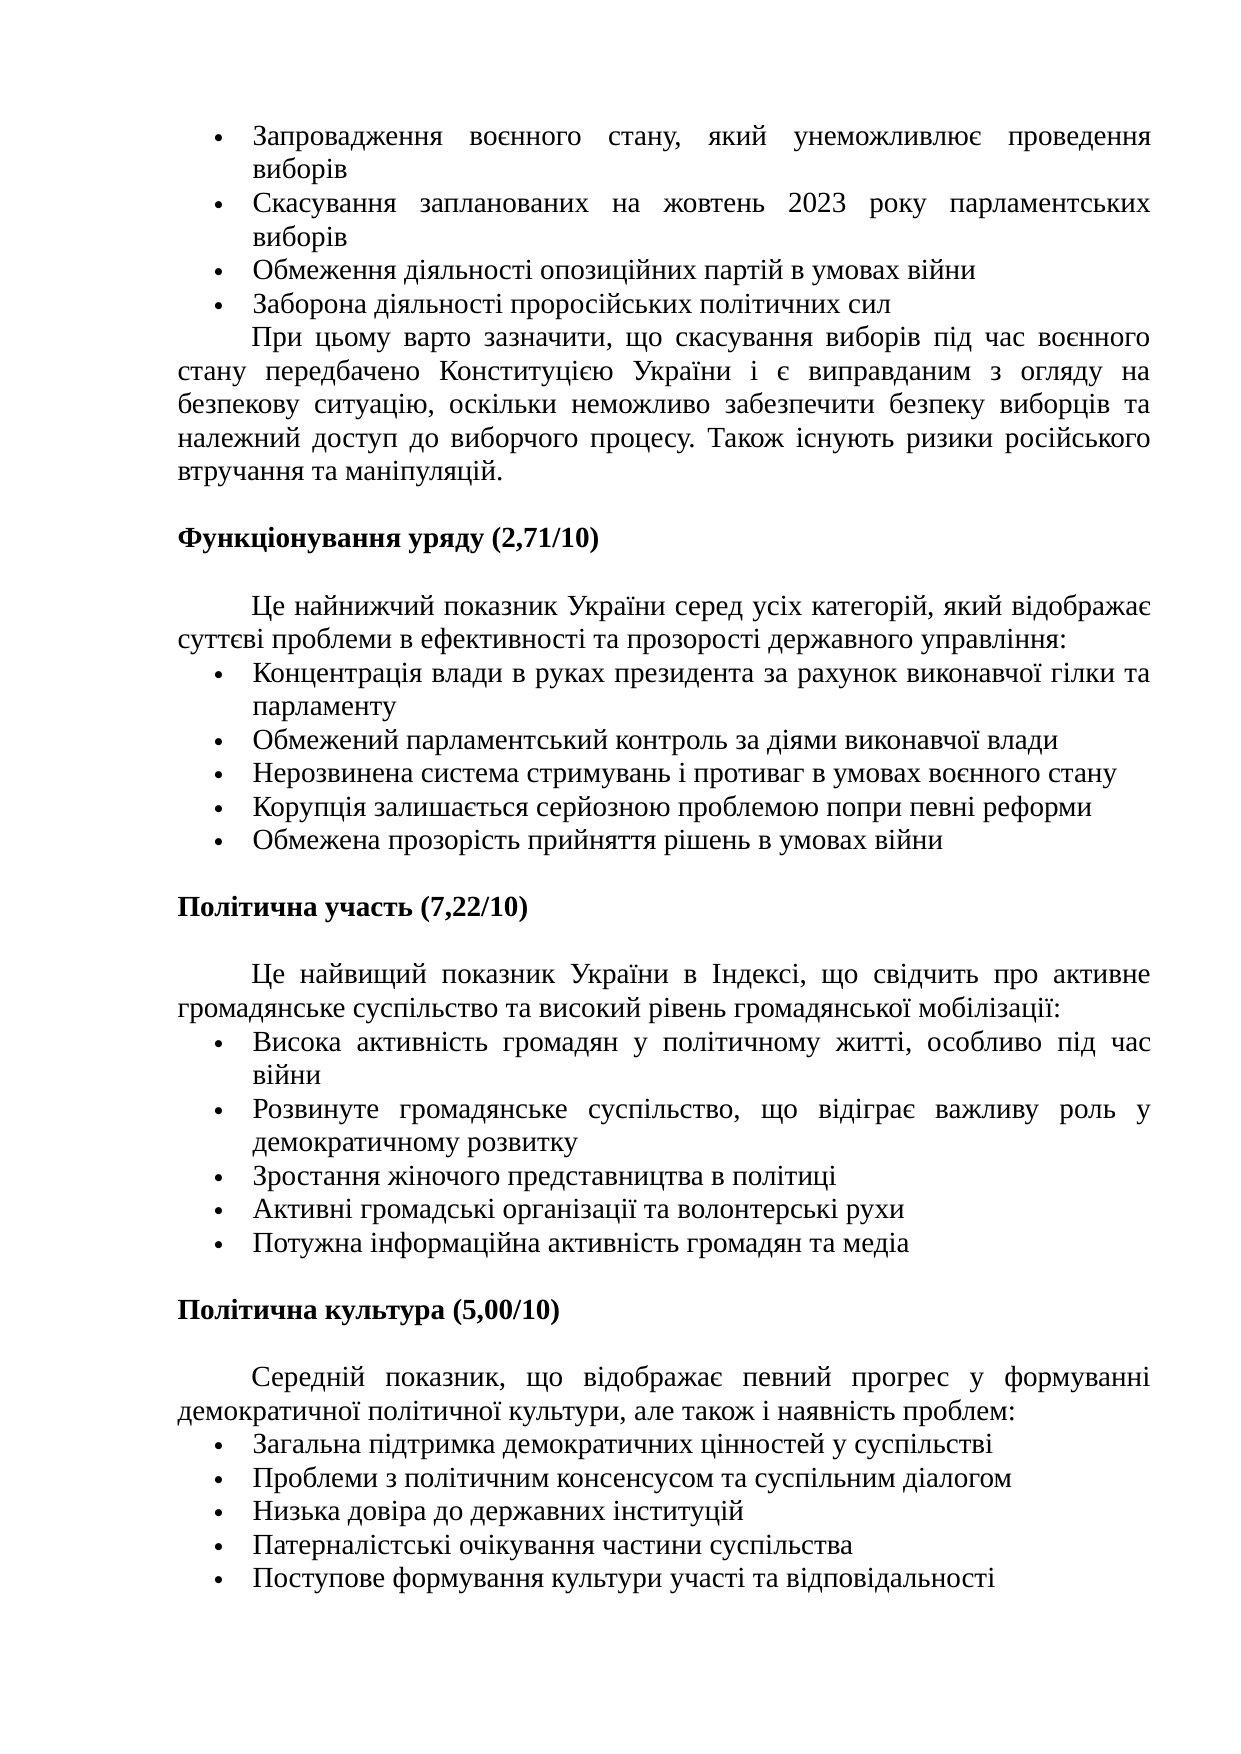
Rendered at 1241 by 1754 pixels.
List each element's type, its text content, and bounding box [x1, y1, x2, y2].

list Запровадження воєнного стану, який унеможливлює проведення виборів [215, 118, 1152, 185]
list Висока активність громадян у політичному житті, особливо під час війни [215, 1024, 1152, 1091]
text Це найвищий показник України в Індексі, що свідчить про активне громадянське суспільство та високий рівень громадянської мобілізації: [177, 957, 1152, 1024]
text Середній показник, що відображає певний прогрес у формуванні демократичної політичної культури, але також і наявність проблем: [177, 1359, 1152, 1426]
text Політична культура (5,00/10) [177, 1292, 1152, 1326]
list Активні громадські організації та волонтерські рухи [215, 1191, 1152, 1225]
text Це найнижчий показник України серед усіх категорій, який відображає суттєві проблеми в ефективності та прозорості державного управління: [177, 588, 1152, 655]
list Проблеми з політичним консенсусом та суспільним діалогом [215, 1460, 1152, 1493]
list Зростання жіночого представництва в політиці [215, 1158, 1152, 1191]
text Політична участь (7,22/10) [177, 889, 1152, 923]
list Концентрація влади в руках президента за рахунок виконавчої гілки та парламенту [215, 655, 1152, 722]
list Обмежений парламентський контроль за діями виконавчої влади [215, 722, 1152, 755]
list Патерналістські очікування частини суспільства [215, 1527, 1152, 1560]
list Розвинуте громадянське суспільство, що відіграє важливу роль у демократичному розвитку [215, 1091, 1152, 1158]
list Заборона діяльності проросійських політичних сил [215, 286, 1152, 319]
list Низька довіра до державних інституцій [215, 1493, 1152, 1527]
list Корупція залишається серйозною проблемою попри певні реформи [215, 789, 1152, 822]
text При цьому варто зазначити, що скасування виборів під час воєнного стану передбачено Конституцією України і є виправданим з огляду на безпекову ситуацію, оскільки неможливо забезпечити безпеку виборців та належний доступ до виборчого процесу. Також існують ризики російського втручання та маніпуляцій. [177, 319, 1152, 487]
list Обмежена прозорість прийняття рішень в умовах війни [215, 822, 1152, 856]
list Поступове формування культури участі та відповідальності [215, 1560, 1152, 1594]
list Загальна підтримка демократичних цінностей у суспільстві [215, 1426, 1152, 1460]
text Функціонування уряду (2,71/10) [177, 521, 1152, 554]
list Нерозвинена система стримувань і противаг в умовах воєнного стану [215, 755, 1152, 789]
list Потужна інформаційна активність громадян та медіа [215, 1225, 1152, 1258]
list Скасування запланованих на жовтень 2023 року парламентських виборів [215, 185, 1152, 252]
list Обмеження діяльності опозиційних партій в умовах війни [215, 252, 1152, 286]
